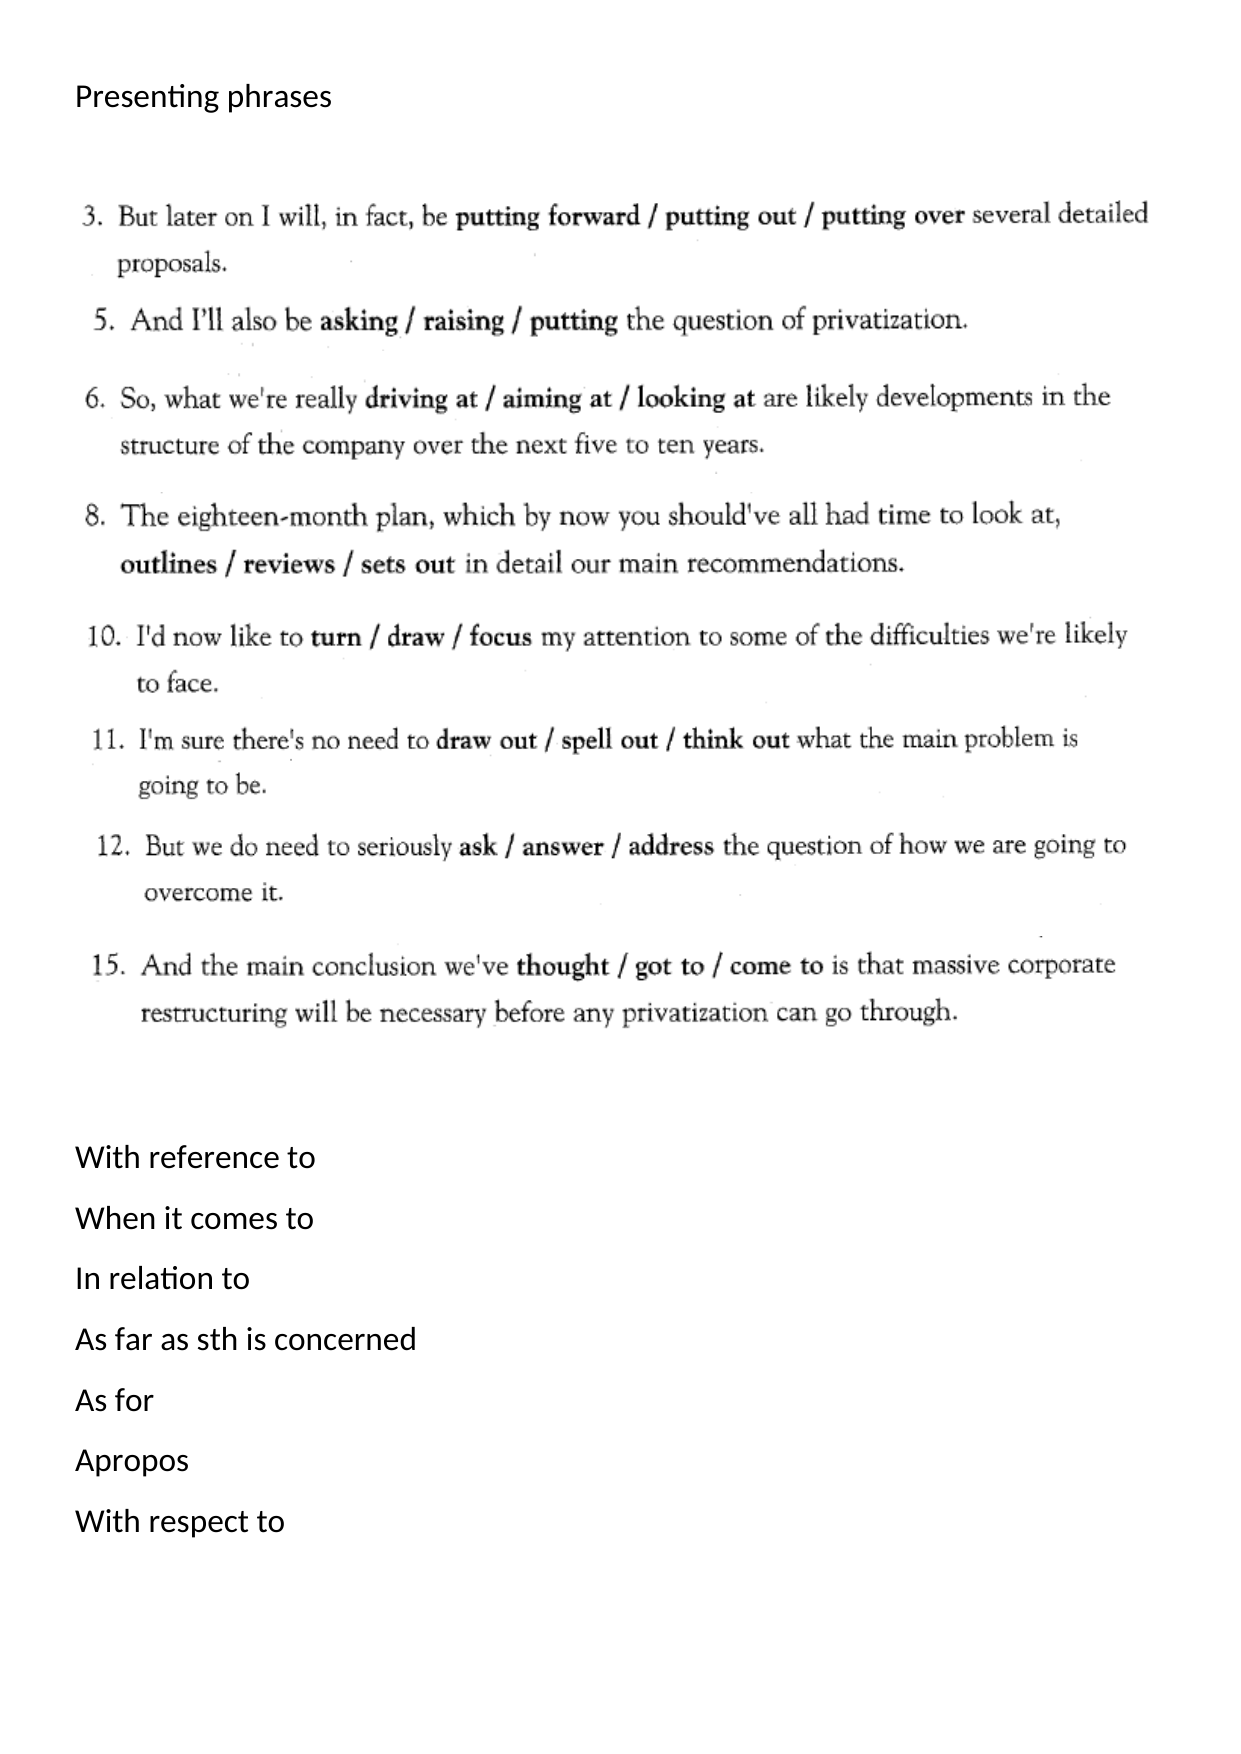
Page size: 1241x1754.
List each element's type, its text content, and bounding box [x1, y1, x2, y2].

text As far as sth is concerned [75, 1318, 1165, 1359]
text As for [75, 1379, 1165, 1419]
text In relation to [75, 1257, 1165, 1298]
text When it comes to [75, 1197, 1165, 1237]
text Apropos [75, 1439, 1165, 1480]
text With reference to [75, 1136, 1165, 1177]
text With respect to [75, 1500, 1165, 1541]
text Presenting phrases [75, 75, 1165, 116]
